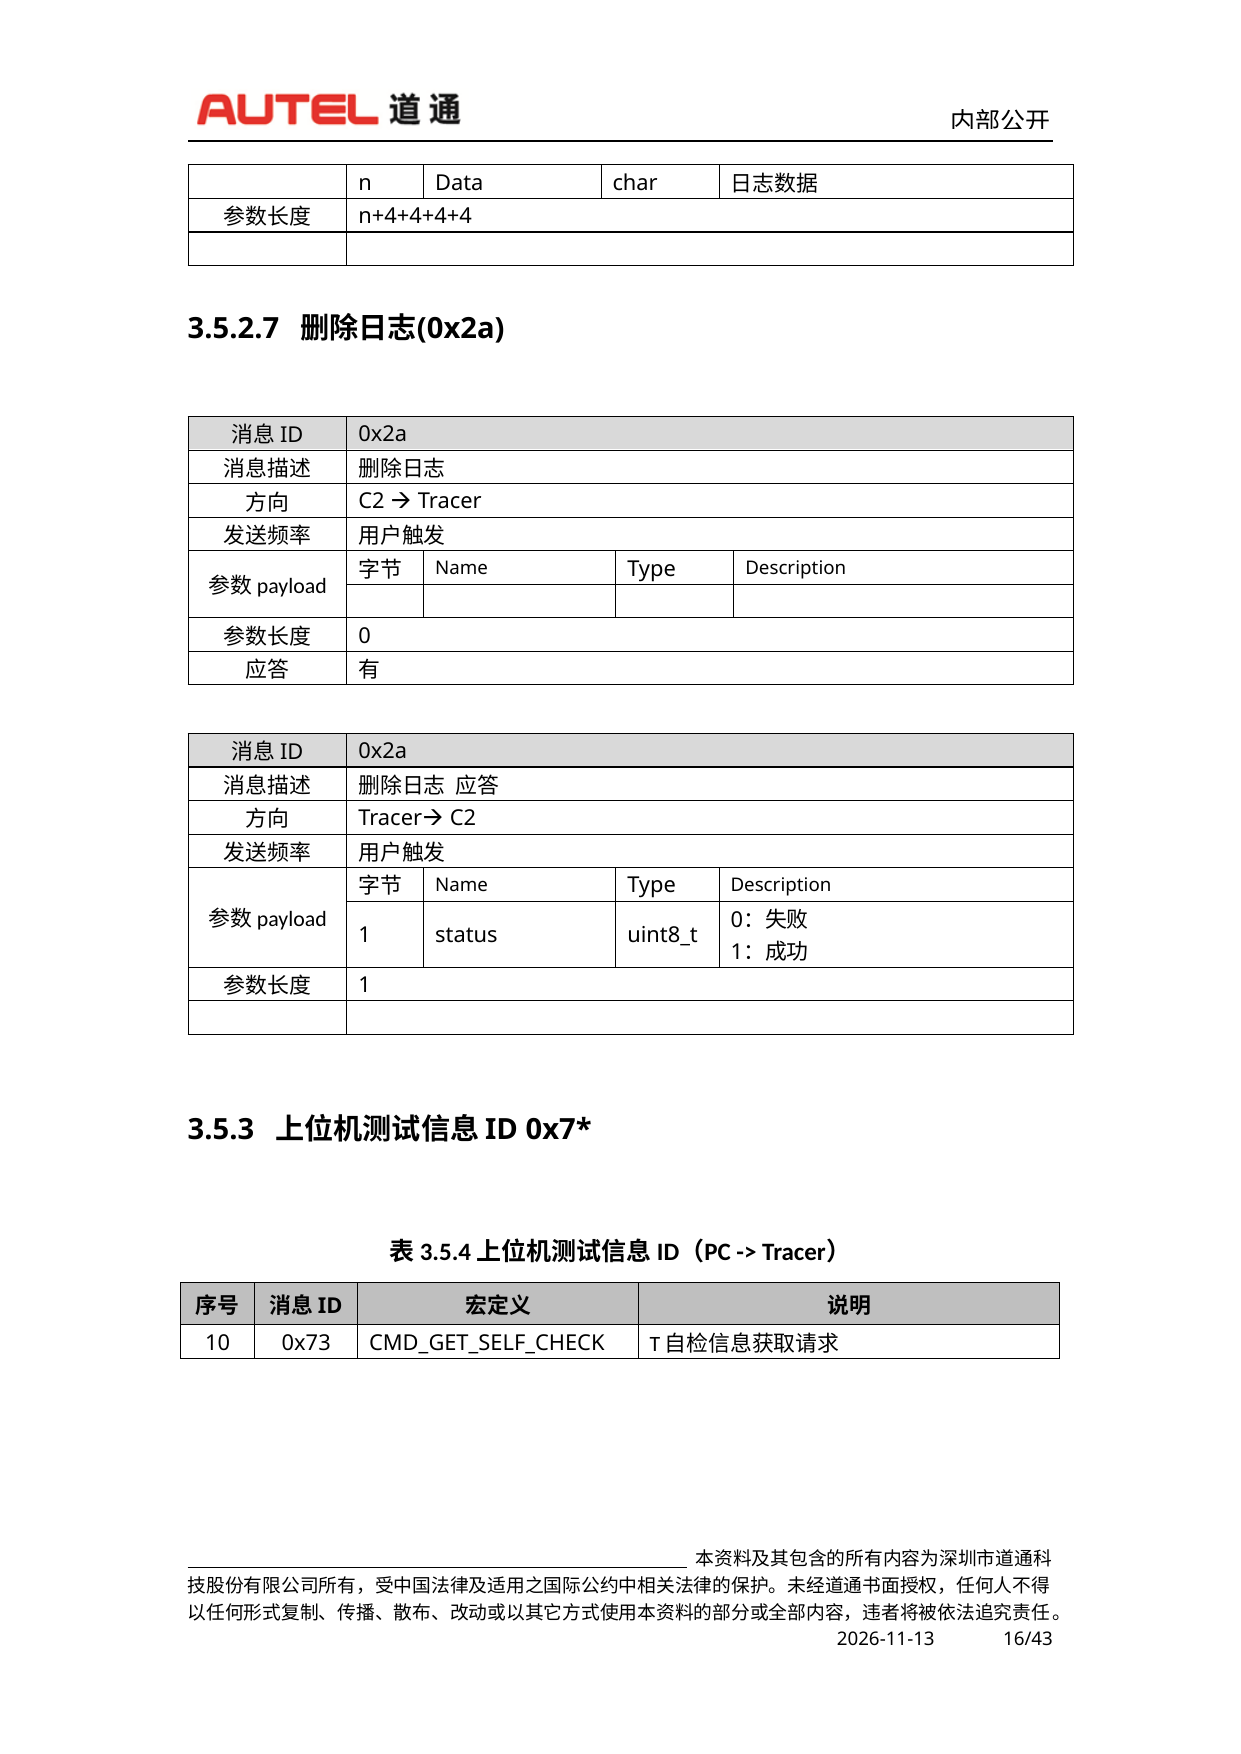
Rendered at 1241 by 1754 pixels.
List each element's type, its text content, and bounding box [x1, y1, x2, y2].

table_cell 有 [347, 652, 1073, 684]
table_cell 消息描述 [189, 768, 346, 800]
table_cell Name [424, 868, 615, 901]
table_cell 用户触发 [347, 835, 1073, 867]
table_cell Description [734, 551, 1073, 584]
table_header 0x2a [347, 417, 1073, 449]
table_header 0x2a [347, 734, 1073, 766]
table_cell 参数长度 [189, 199, 346, 231]
table_cell Type [616, 868, 719, 901]
picture [187, 88, 469, 130]
subtitle 删除日志(0x2a) [187, 293, 1053, 358]
table_header 说明 [639, 1283, 1059, 1324]
table_header 消息ID [189, 417, 346, 449]
table_cell [347, 968, 1073, 1000]
table_cell 1 [347, 902, 423, 967]
table_cell [424, 585, 615, 617]
subtitle 上位机测试信息ID 0x7* [187, 1094, 1053, 1159]
table_header 序号 [181, 1283, 254, 1324]
table_cell 方向 [189, 801, 346, 833]
table_cell 发送频率 [189, 518, 346, 550]
table_cell char [602, 165, 719, 198]
table_cell 消息描述 [189, 451, 346, 483]
table_cell 应答 [189, 652, 346, 684]
table_cell n [347, 165, 423, 198]
table_header 消息ID [255, 1283, 357, 1324]
table_header 宏定义 [358, 1283, 638, 1324]
table_cell C2 Tracer [347, 484, 1073, 517]
table_cell [347, 585, 423, 617]
table_cell status [424, 902, 615, 967]
table_cell Name [424, 551, 615, 584]
table_cell 发送频率 [189, 835, 346, 867]
table_cell 0：失败 1：成功 [720, 902, 1073, 967]
table_cell [347, 1001, 1073, 1034]
text 表3.5.4 上位机测试信息ID（PC -> Tracer） [187, 1217, 1053, 1282]
table_cell 0x73 [255, 1325, 357, 1358]
table_cell 日志数据 [720, 165, 1073, 198]
table_cell 参数长度 [189, 968, 346, 1000]
table_cell 字节 [347, 551, 423, 584]
table_cell Data [424, 165, 601, 198]
table_cell CMD_GET_SELF_CHECK [358, 1325, 638, 1358]
table_cell [347, 233, 1073, 265]
table_cell uint8_t [616, 902, 719, 967]
table_cell [189, 1001, 346, 1034]
table_cell 参数payload [189, 868, 346, 967]
table_cell T自检信息获取请求 [639, 1325, 1059, 1358]
table_cell 用户触发 [347, 518, 1073, 550]
table_cell Description [720, 868, 1073, 901]
table_cell Type [616, 551, 733, 584]
table_cell 参数长度 [189, 618, 346, 651]
table_cell 删除日志 [347, 451, 1073, 483]
table_header 消息ID [189, 734, 346, 766]
table_cell Tracer C2 [347, 801, 1073, 833]
table_cell 参数payload [189, 551, 346, 617]
table_cell n+4+4+4+4 [347, 199, 1073, 231]
table_cell 方向 [189, 484, 346, 517]
table_cell [189, 233, 346, 265]
table_cell 删除日志 应答 [347, 768, 1073, 800]
table_cell [734, 585, 1073, 617]
table_cell [616, 585, 733, 617]
table_cell 10 [181, 1325, 254, 1358]
table_cell 0 [347, 618, 1073, 651]
table_cell 字节 [347, 868, 423, 901]
